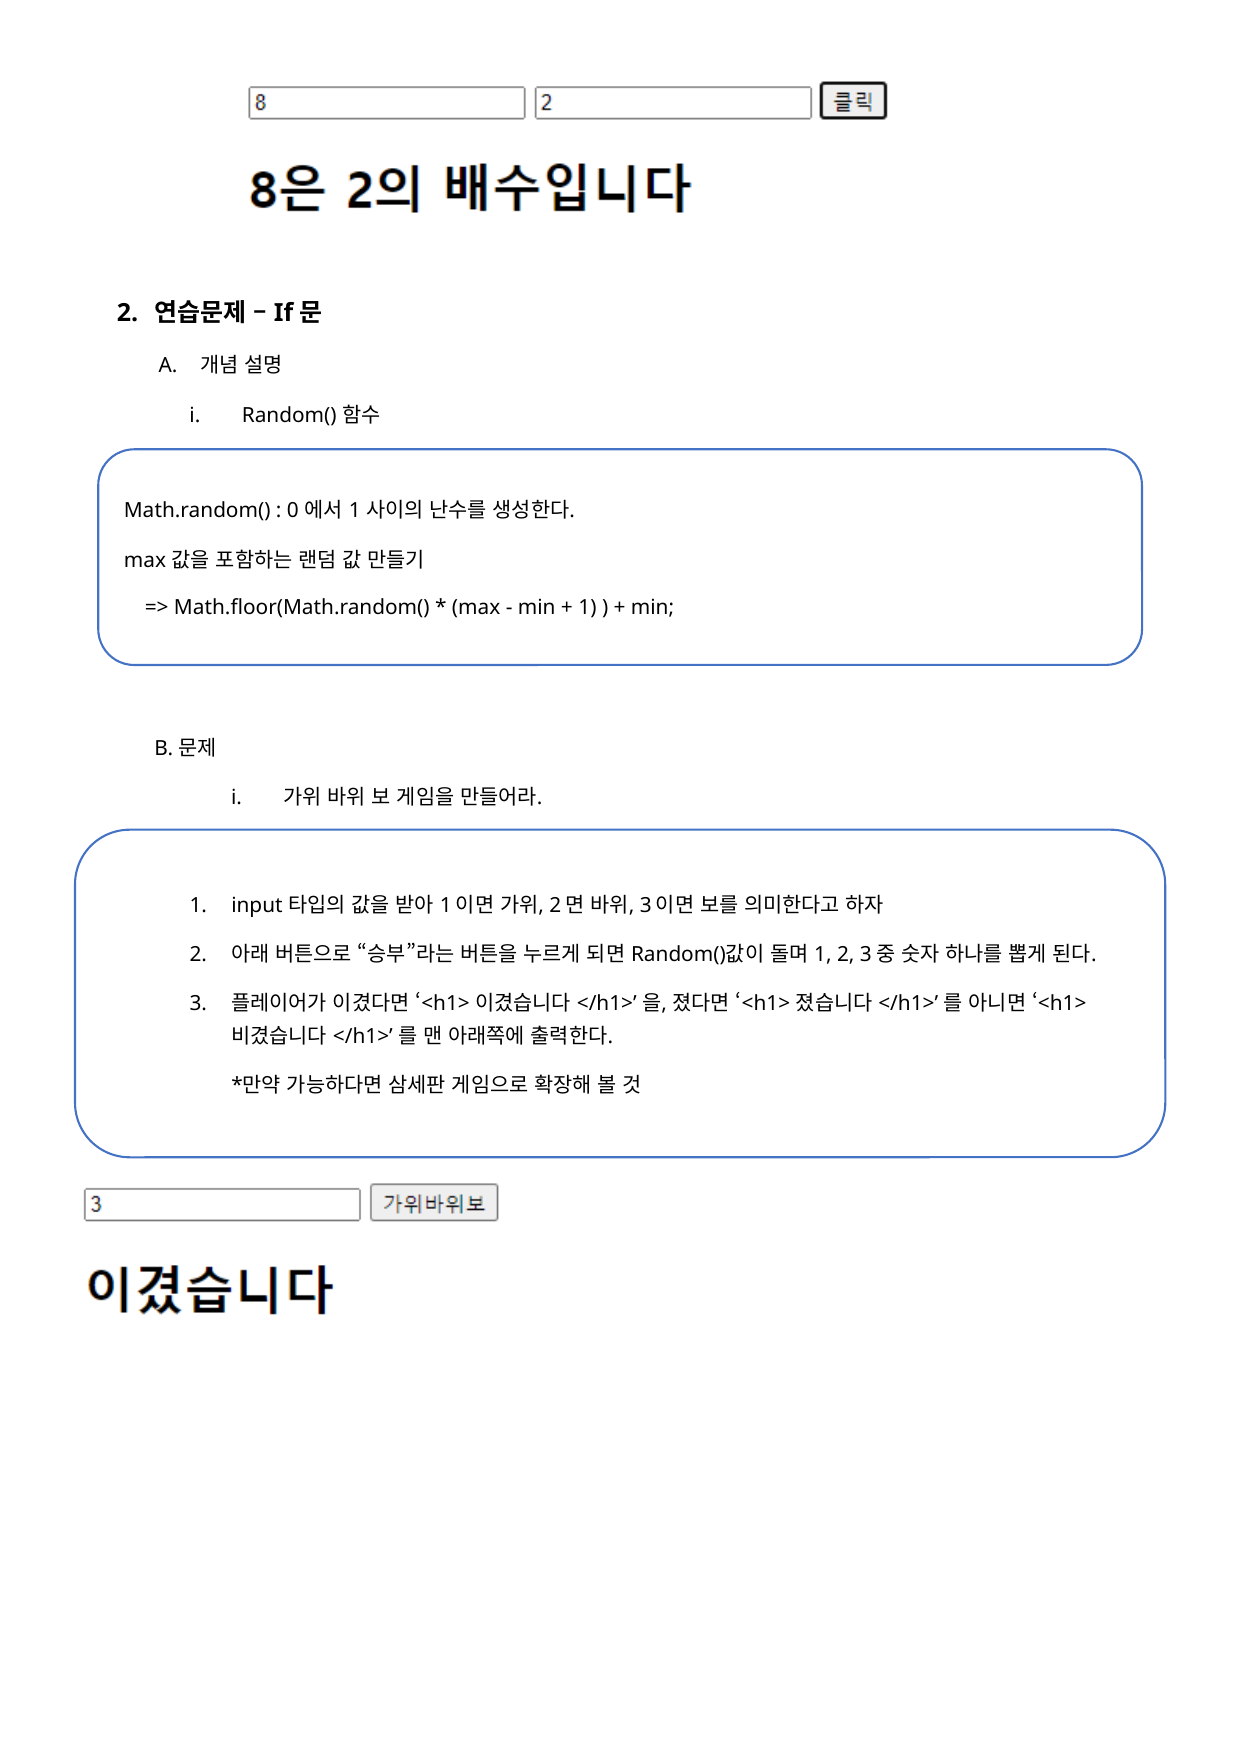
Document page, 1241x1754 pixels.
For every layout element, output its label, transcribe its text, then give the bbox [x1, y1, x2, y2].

list Random() 함수 [200, 398, 1165, 428]
picture [241, 75, 903, 227]
picture [75, 1180, 508, 1327]
list 개념 설명 [158, 348, 1165, 379]
list 연습문제 – If 문 [117, 293, 1165, 329]
text B. 문제 [75, 731, 1165, 761]
list 가위 바위 보 게임을 만들어라. [242, 780, 1165, 811]
